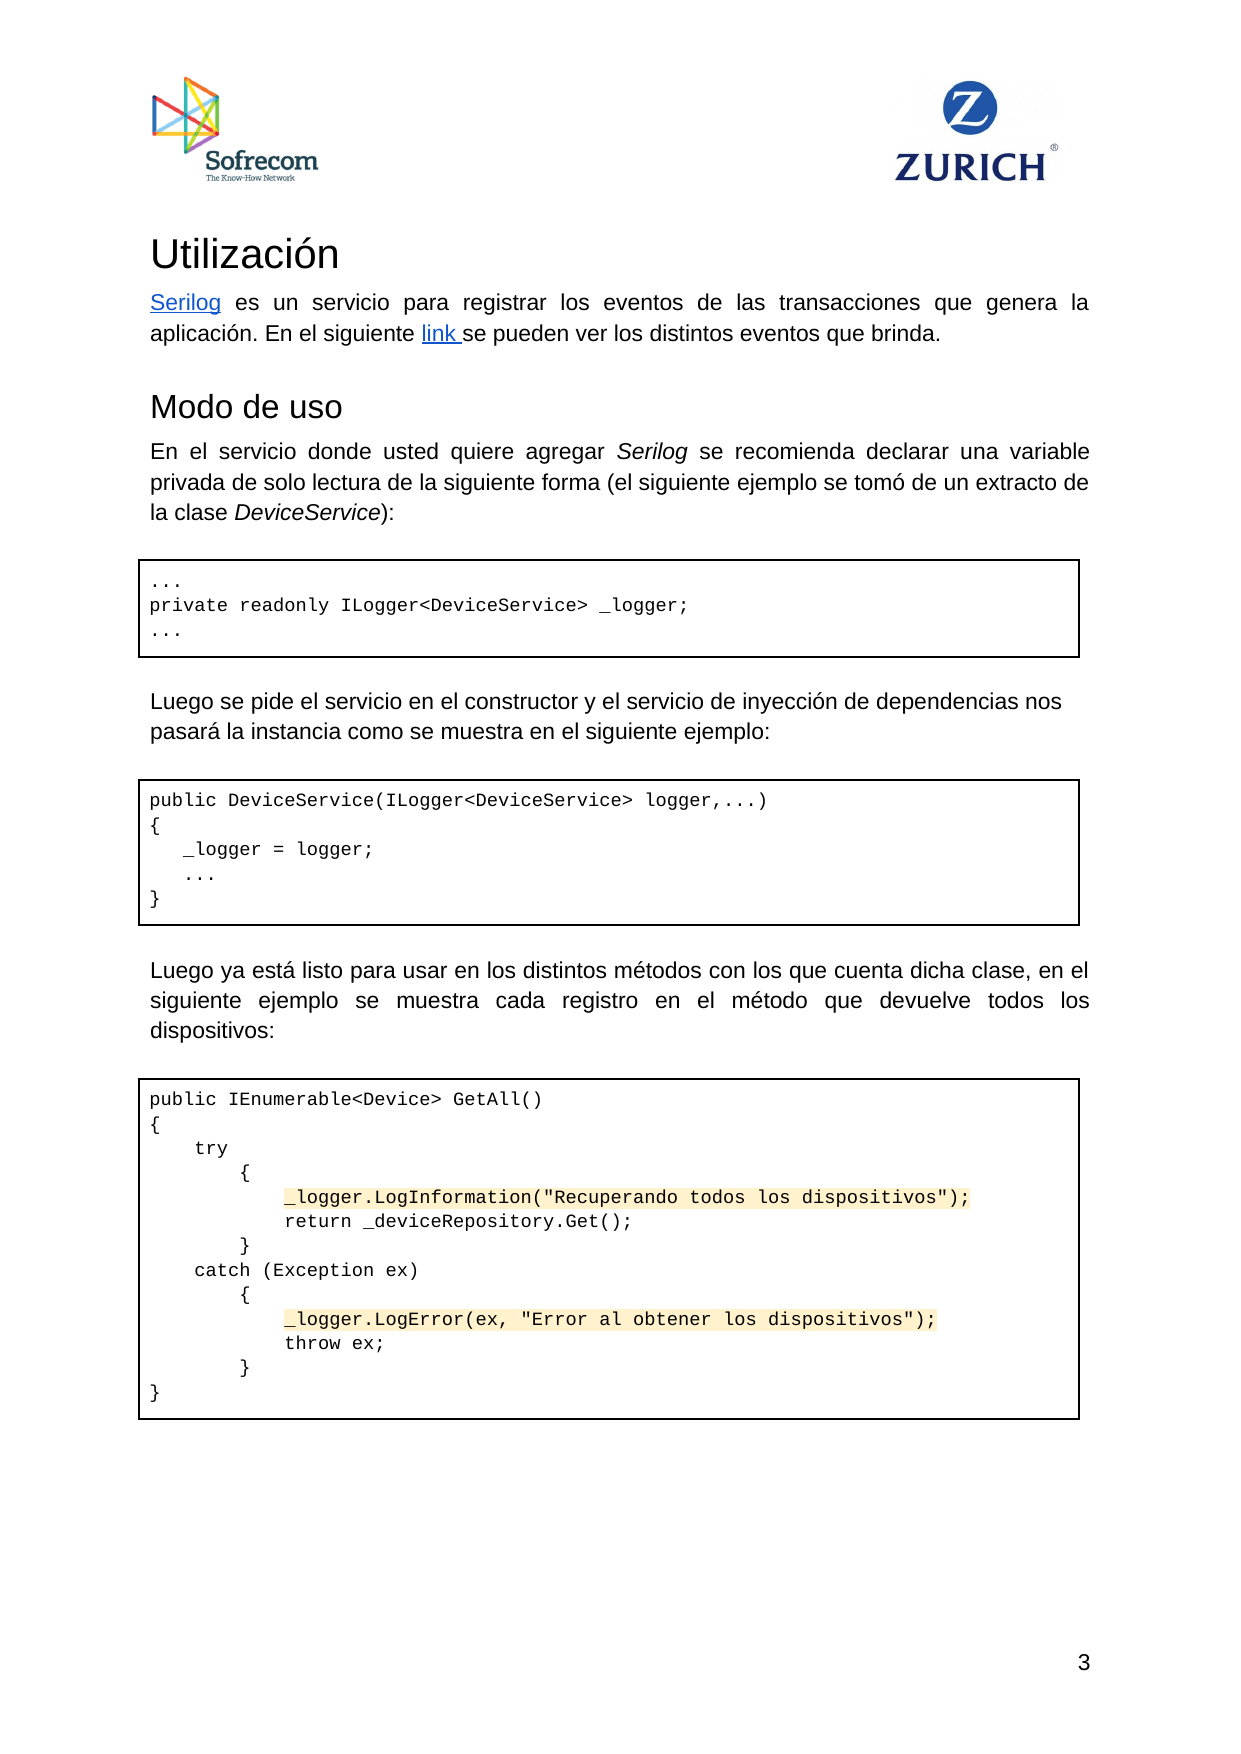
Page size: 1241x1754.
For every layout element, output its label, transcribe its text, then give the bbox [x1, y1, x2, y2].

text En el servicio donde usted quiere agregar Serilog se recomienda declarar una variable privada de solo lectura de la siguiente forma (el siguiente ejemplo se tomó de un extracto de la clase DeviceService): [150, 438, 1090, 525]
table_header public IEnumerable<Device> GetAll() { try { _logger.LogInformation("Recuperando todos los dispositivos"); return _deviceRepository.Get(); } catch (Exception ex) { _logger.LogError(ex, "Error al obtener los dispositivos"); throw ex; } } [140, 1080, 1078, 1418]
text Serilog es un servicio para registrar los eventos de las transacciones que genera la aplicación. En el siguiente link se pueden ver los distintos eventos que brinda. [150, 289, 1090, 346]
subtitle Modo de uso [150, 387, 1090, 426]
picture [150, 75, 320, 184]
text Luego ya está listo para usar en los distintos métodos con los que cuenta dicha clase, en el siguiente ejemplo se muestra cada registro en el método que devuelve todos los dispositivos: [150, 957, 1090, 1043]
picture [893, 78, 1060, 184]
subtitle Utilización [150, 229, 1090, 277]
text Luego se pide el servicio en el constructor y el servicio de inyección de dependencias nos pasará la instancia como se muestra en el siguiente ejemplo: [150, 688, 1090, 745]
table_header public DeviceService(ILogger<DeviceService> logger,...) { _logger = logger; ... } [140, 781, 1078, 924]
table_header ... private readonly ILogger<DeviceService> _logger; ... [140, 561, 1078, 656]
